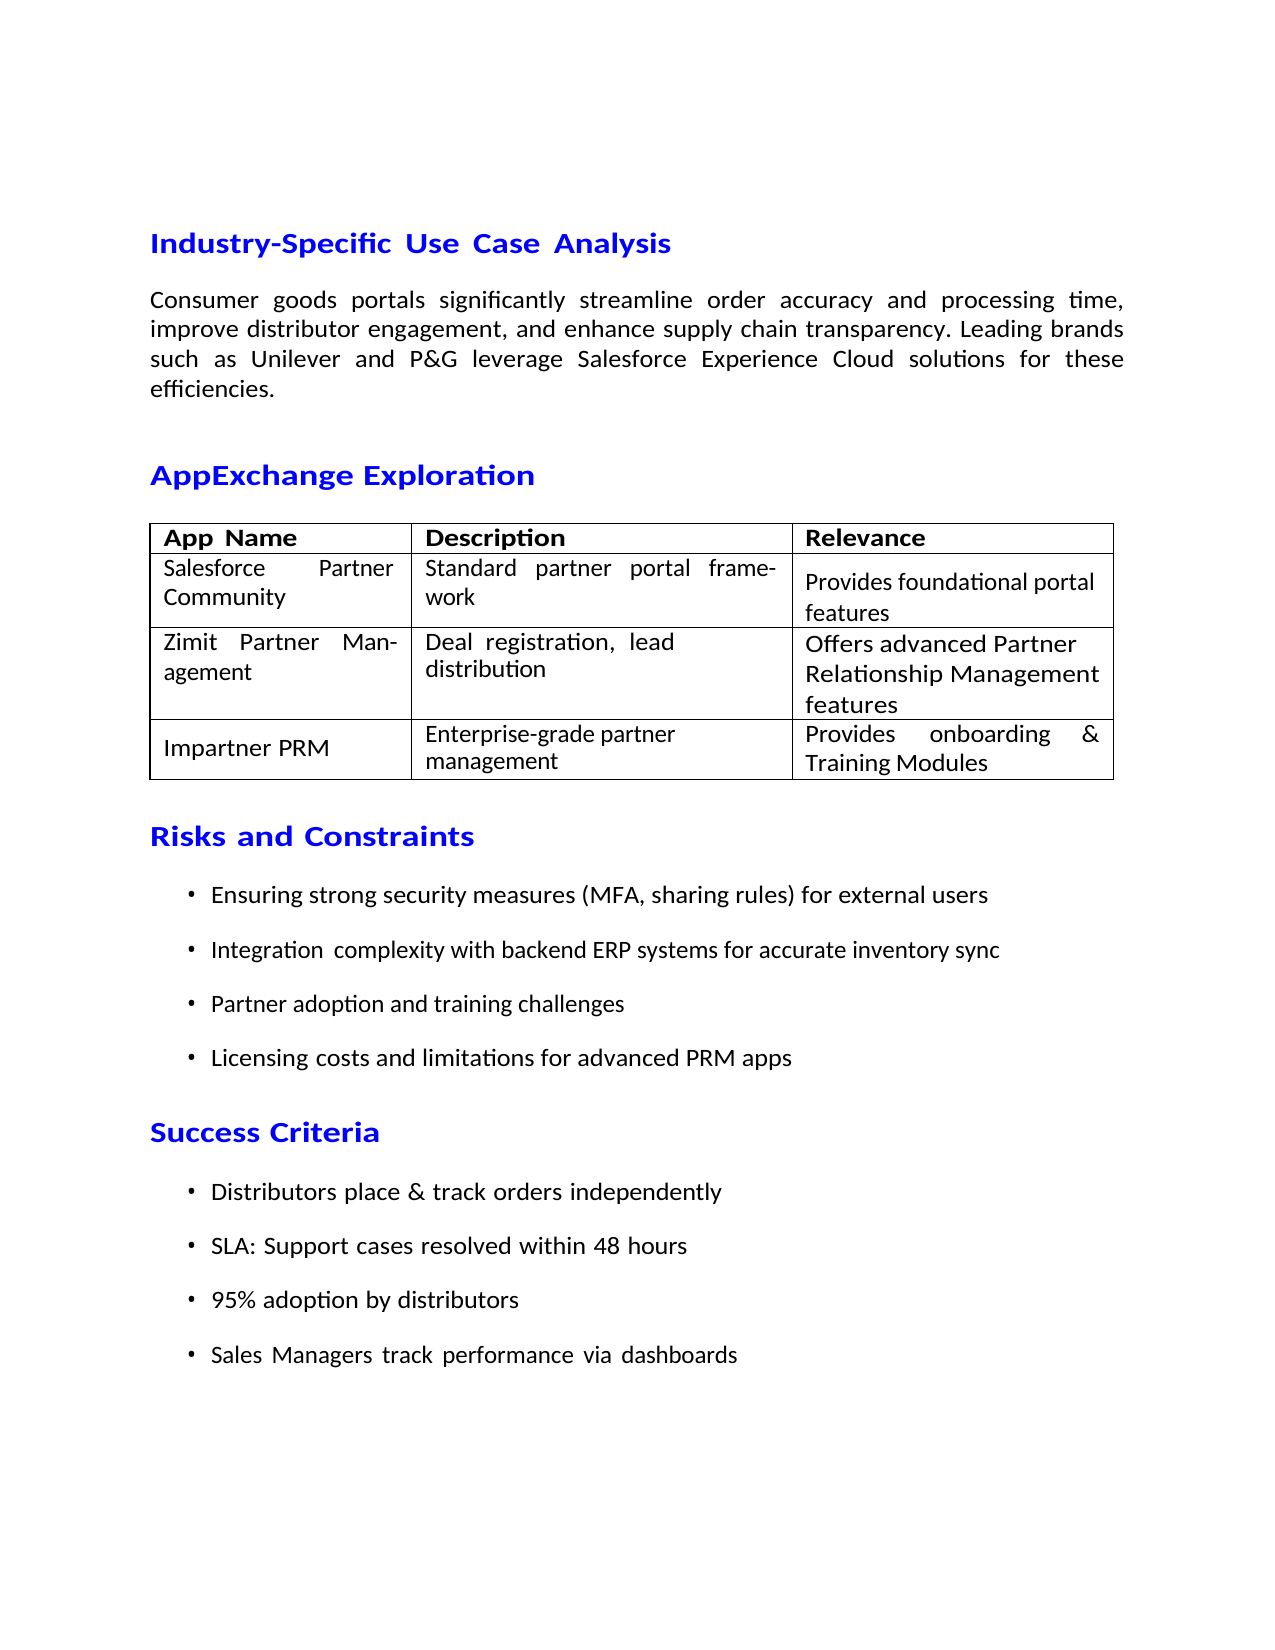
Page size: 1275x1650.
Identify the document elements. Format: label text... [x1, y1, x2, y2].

subtitle Industry-Specific Use Case Analysis [150, 225, 1162, 261]
table_cell Zimit Partner Man- agement [151, 628, 411, 719]
table_cell Provides foundational portal features [793, 554, 1113, 627]
table_cell Standard partner portal frame- work [412, 554, 792, 627]
table_cell Offers advanced Partner Relationship Management features [793, 628, 1113, 719]
text Consumer goods portals significantly streamline order accuracy and processing time, improve distributor engagement, and enhance supply chain transparency. Leading brands such as Unilever and P&G leverage Salesforce Experience Cloud solutions for these efficiencies. [150, 284, 1125, 404]
table_header App Name [151, 524, 411, 553]
list 95% adoption by distributors [187, 1282, 1162, 1316]
list Licensing costs and limitations for advanced PRM apps [187, 1040, 1162, 1074]
list Sales Managers track performance via dashboards [187, 1337, 1162, 1371]
table_cell Impartner PRM [151, 720, 411, 779]
table_cell Enterprise-grade partner management [412, 720, 792, 779]
table_cell Salesforce Partner Community [151, 554, 411, 627]
text Risks and Constraints [150, 818, 1162, 854]
list Ensuring strong security measures (MFA, sharing rules) for external users [187, 877, 1162, 911]
list SLA: Support cases resolved within 48 hours [187, 1228, 1162, 1262]
list Distributors place & track orders independently [187, 1173, 1162, 1207]
subtitle AppExchange Exploration [150, 457, 1162, 493]
list Partner adoption and training challenges [187, 986, 1162, 1020]
table_header Description [412, 524, 792, 553]
subtitle Success Criteria [150, 1114, 1162, 1150]
table_cell Provides onboarding & Training Modules [793, 720, 1113, 779]
list Integration complexity with backend ERP systems for accurate inventory sync [187, 931, 1162, 965]
table_cell Deal registration, lead distribution [412, 628, 792, 719]
table_header Relevance [793, 524, 1113, 553]
